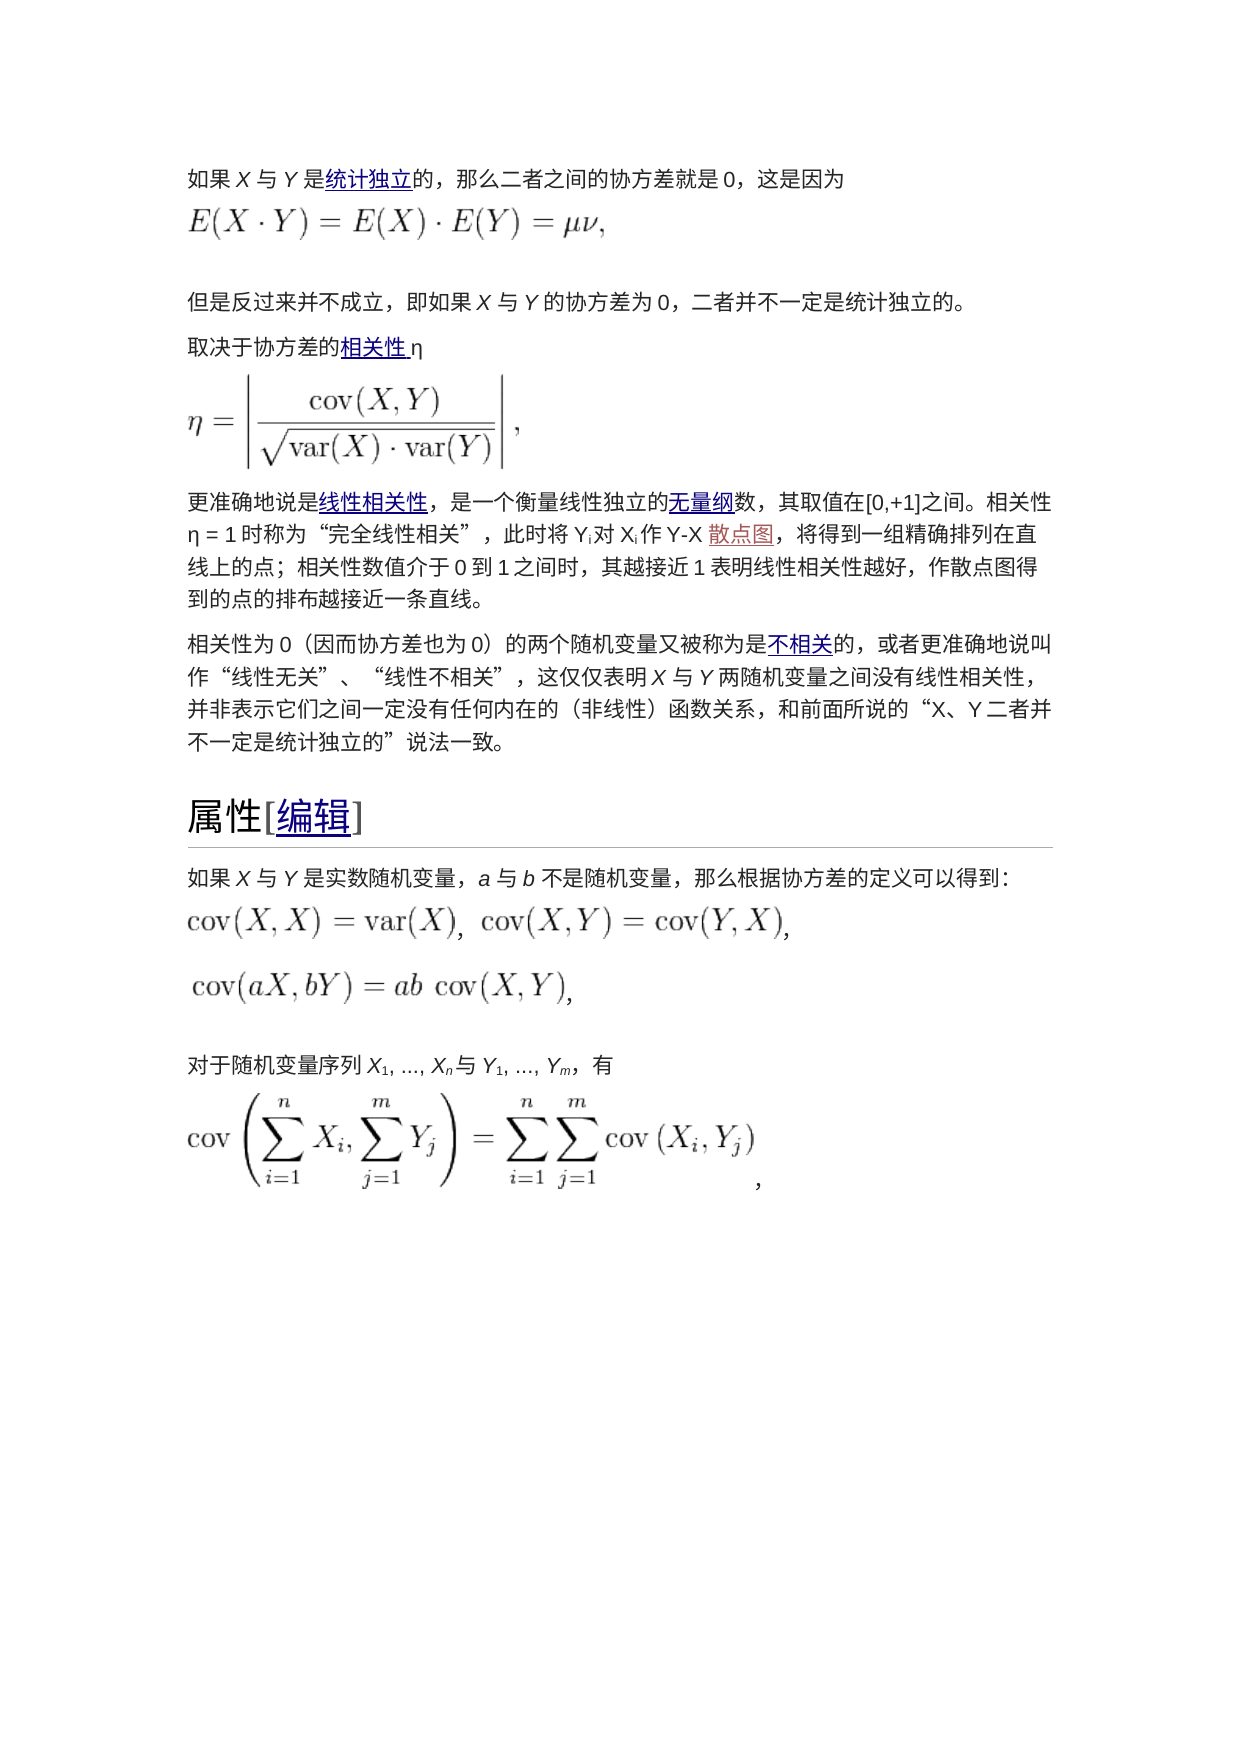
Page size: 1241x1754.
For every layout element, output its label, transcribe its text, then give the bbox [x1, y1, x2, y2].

picture [187, 374, 519, 471]
text 对于随机变量序列X1, ..., Xn与Y1, ..., Ym，有 [187, 1048, 1053, 1081]
picture [481, 905, 782, 939]
text 如果X 与Y 是统计独立的，那么二者之间的协方差就是0，这是因为 [187, 162, 1053, 194]
text 取决于协方差的相关性η [187, 329, 1053, 362]
picture [187, 905, 455, 939]
text 但是反过来并不成立，即如果X 与Y 的协方差为0，二者并不一定是统计独立的。 [187, 284, 1053, 317]
picture [192, 970, 565, 1004]
text 如果X 与Y 是实数随机变量，a 与b 不是随机变量，那么根据协方差的定义可以得到： [187, 861, 1053, 893]
picture [187, 1093, 754, 1189]
text 相关性为0（因而协方差也为0）的两个随机变量又被称为是不相关的，或者更准确地说叫作“线性无关”、“线性不相关”，这仅仅表明X 与Y 两随机变量之间没有线性相关性，并非表示它们之间一定没有任何内在的（非线性）函数关系，和前面所说的“X、Y二者并不一定是统计独立的”说法一致。 [187, 627, 1053, 757]
text 更准确地说是线性相关性，是一个衡量线性独立的无量纲数，其取值在[0,+1]之间。相关性η = 1时称为“完全线性相关”，此时将Yi对Xi作Y-X 散点图，将得到一组精确排列在直线上的点；相关性数值介于0到1之间时，其越接近1表明线性相关性越好，作散点图得到的点的排布越接近一条直线。 [187, 484, 1053, 614]
picture [187, 207, 604, 240]
text 属性[编辑] [187, 782, 1053, 848]
